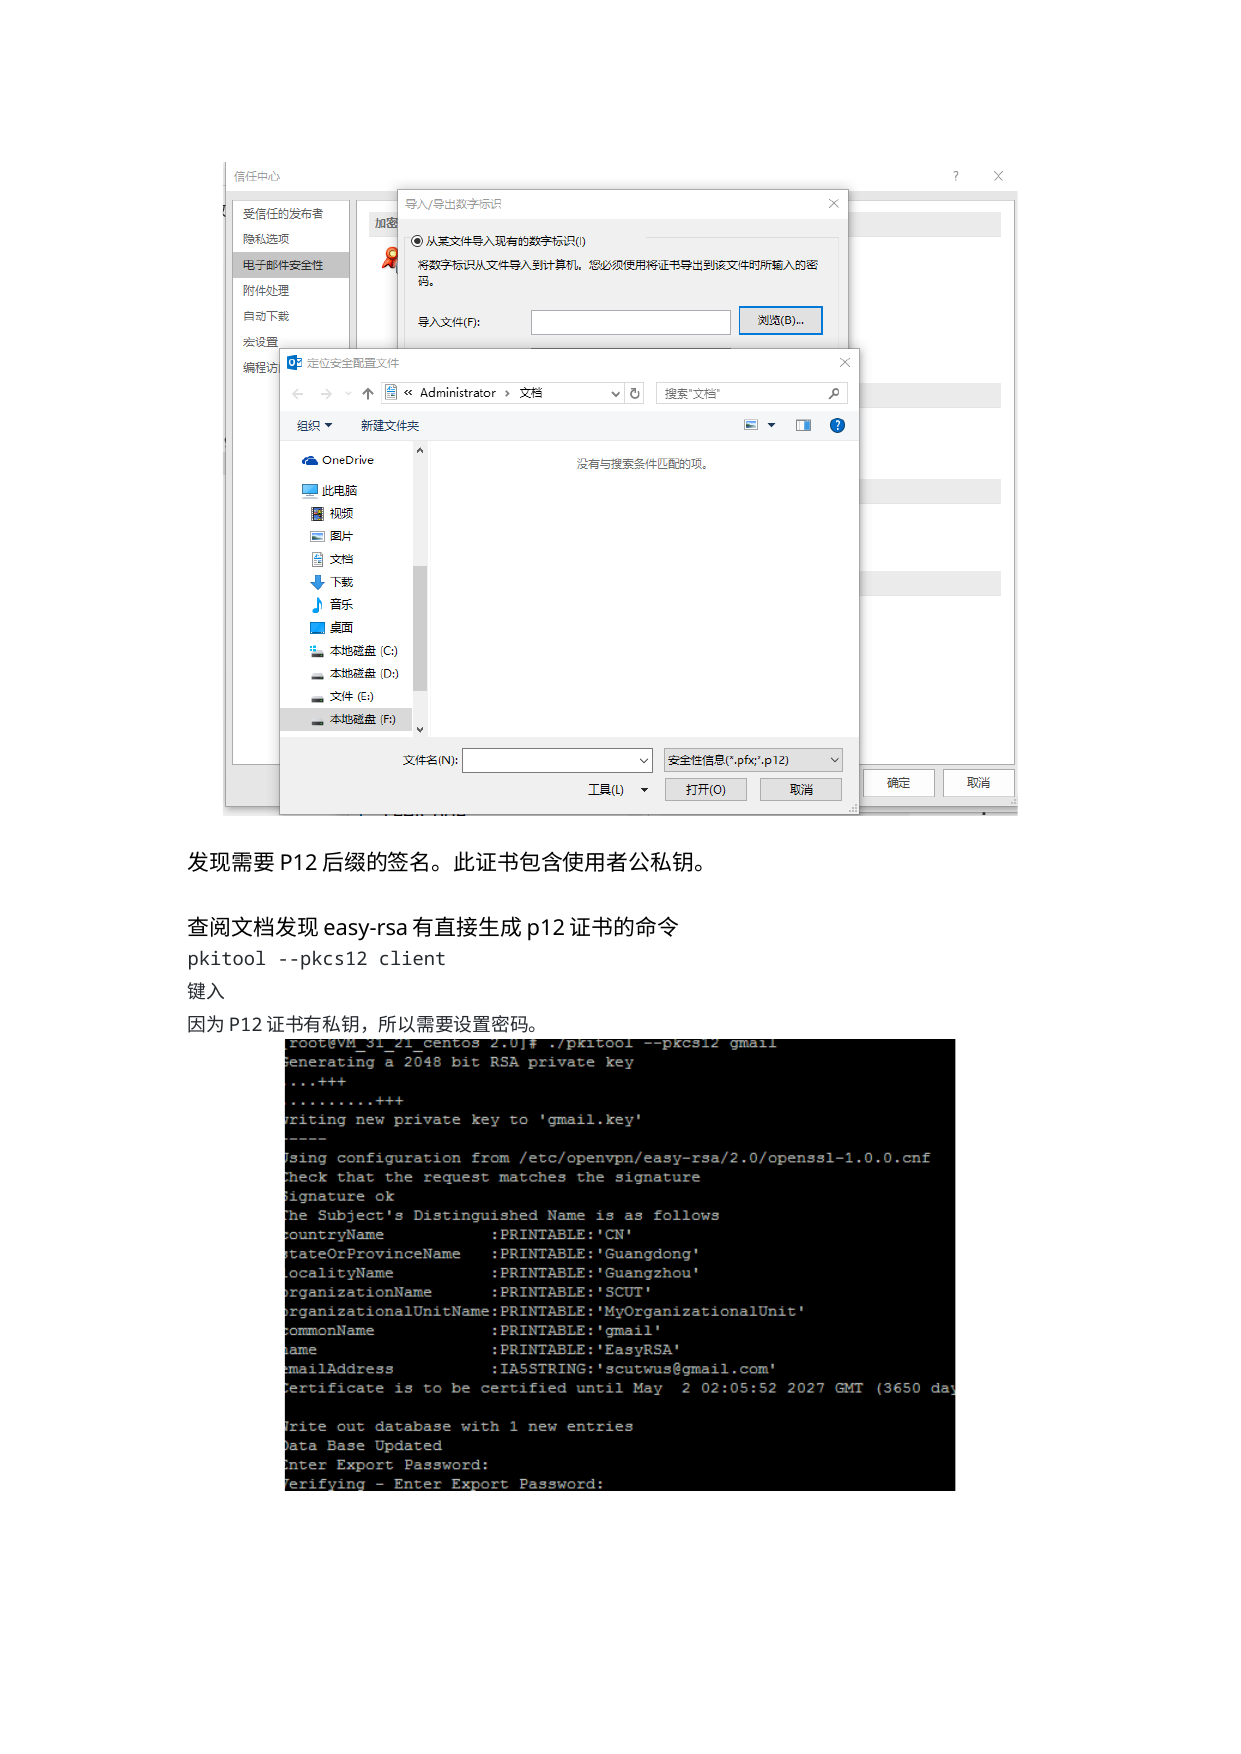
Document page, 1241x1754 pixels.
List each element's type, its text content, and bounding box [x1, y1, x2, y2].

text 键入 [187, 974, 1053, 1007]
text 因为P12证书有私钥，所以需要设置密码。 [187, 1007, 1053, 1039]
text pkitool --pkcs12 client [187, 942, 1053, 974]
text 发现需要P12后缀的签名。此证书包含使用者公私钥。 [187, 844, 1053, 877]
text 查阅文档发现easy-rsa有直接生成p12证书的命令 [187, 909, 1053, 942]
picture [222, 162, 1018, 816]
picture [284, 1039, 956, 1491]
